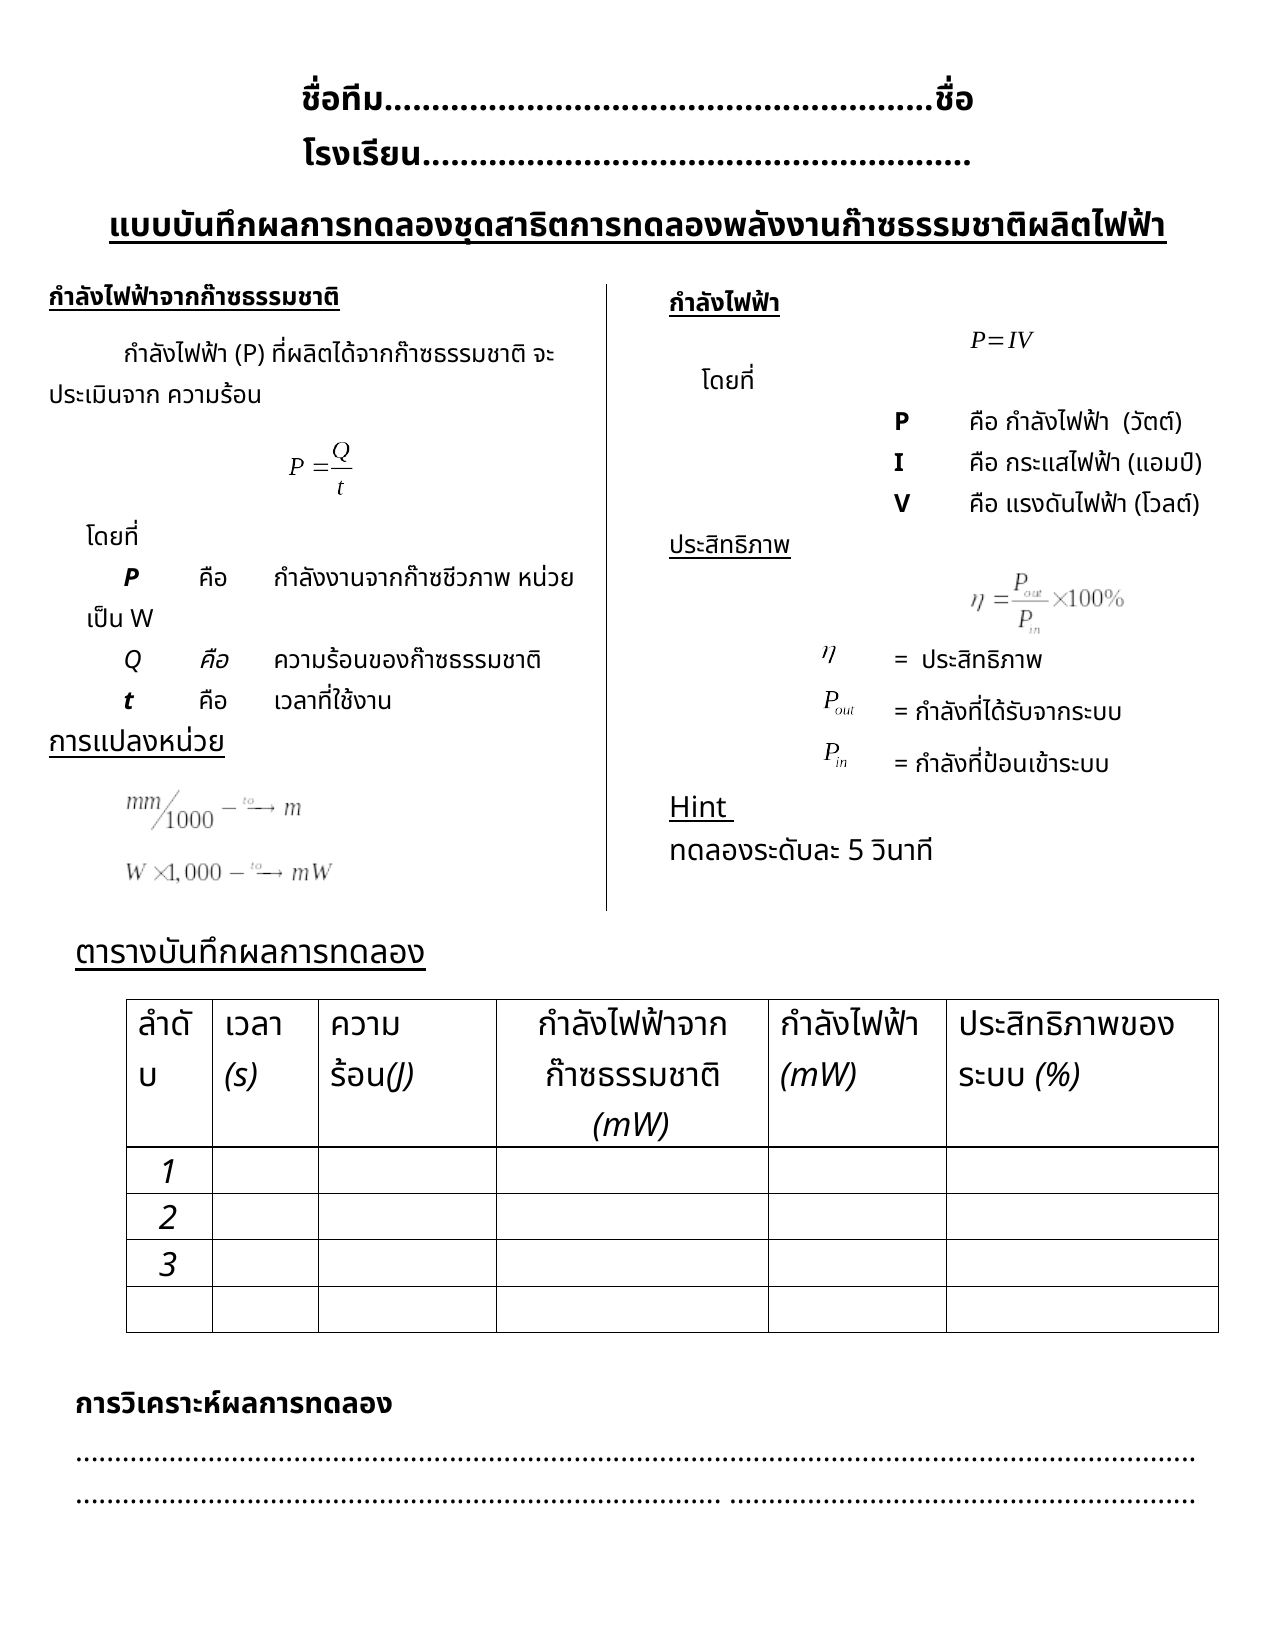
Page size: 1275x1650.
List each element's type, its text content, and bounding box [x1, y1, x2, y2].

table_cell 2 [127, 1194, 212, 1239]
table_header ประสิทธิภาพของระบบ (%) [947, 1000, 1218, 1146]
table_cell 1 [127, 1148, 212, 1193]
table_cell [213, 1240, 318, 1286]
text แบบบันทึกผลการทดลองชุดสาธิตการทดลองพลังงานก๊าซธรรมชาติผลิตไฟฟ้า [75, 201, 1200, 251]
table_header ความร้อน(J) [319, 1000, 496, 1146]
table_cell [319, 1194, 496, 1239]
table_cell [497, 1287, 768, 1332]
table_header เวลา (s) [213, 1000, 318, 1146]
table_cell [947, 1287, 1218, 1332]
table_cell [769, 1287, 946, 1332]
table_header กำลังไฟฟ้าจาก ก๊าซธรรมชาติ (mW) [497, 1000, 768, 1146]
table_cell [319, 1240, 496, 1286]
table_cell [213, 1148, 318, 1193]
table_cell [769, 1240, 946, 1286]
table_cell [497, 1148, 768, 1193]
table_cell [319, 1287, 496, 1332]
table_cell [497, 1240, 768, 1286]
table_cell [947, 1240, 1218, 1286]
table_cell [213, 1287, 318, 1332]
table_cell [947, 1148, 1218, 1193]
table_cell [769, 1148, 946, 1193]
text ชื่อทีม..........................................................ชื่อโรงเรียน.......................................................... [75, 75, 1200, 180]
table_header ลำดับ [127, 1000, 212, 1146]
table_cell [497, 1194, 768, 1239]
table_header กำลังไฟฟ้า (mW) [769, 1000, 946, 1146]
table_cell [213, 1194, 318, 1239]
text ตารางบันทึกผลการทดลอง [75, 928, 1200, 978]
table_cell [319, 1148, 496, 1193]
table_cell [127, 1287, 212, 1332]
table_cell [947, 1194, 1218, 1239]
text การวิเคราะห์ผลการทดลอง [75, 1382, 1200, 1426]
table_cell 3 [127, 1240, 212, 1286]
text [75, 1430, 1200, 1512]
table_cell [769, 1194, 946, 1239]
